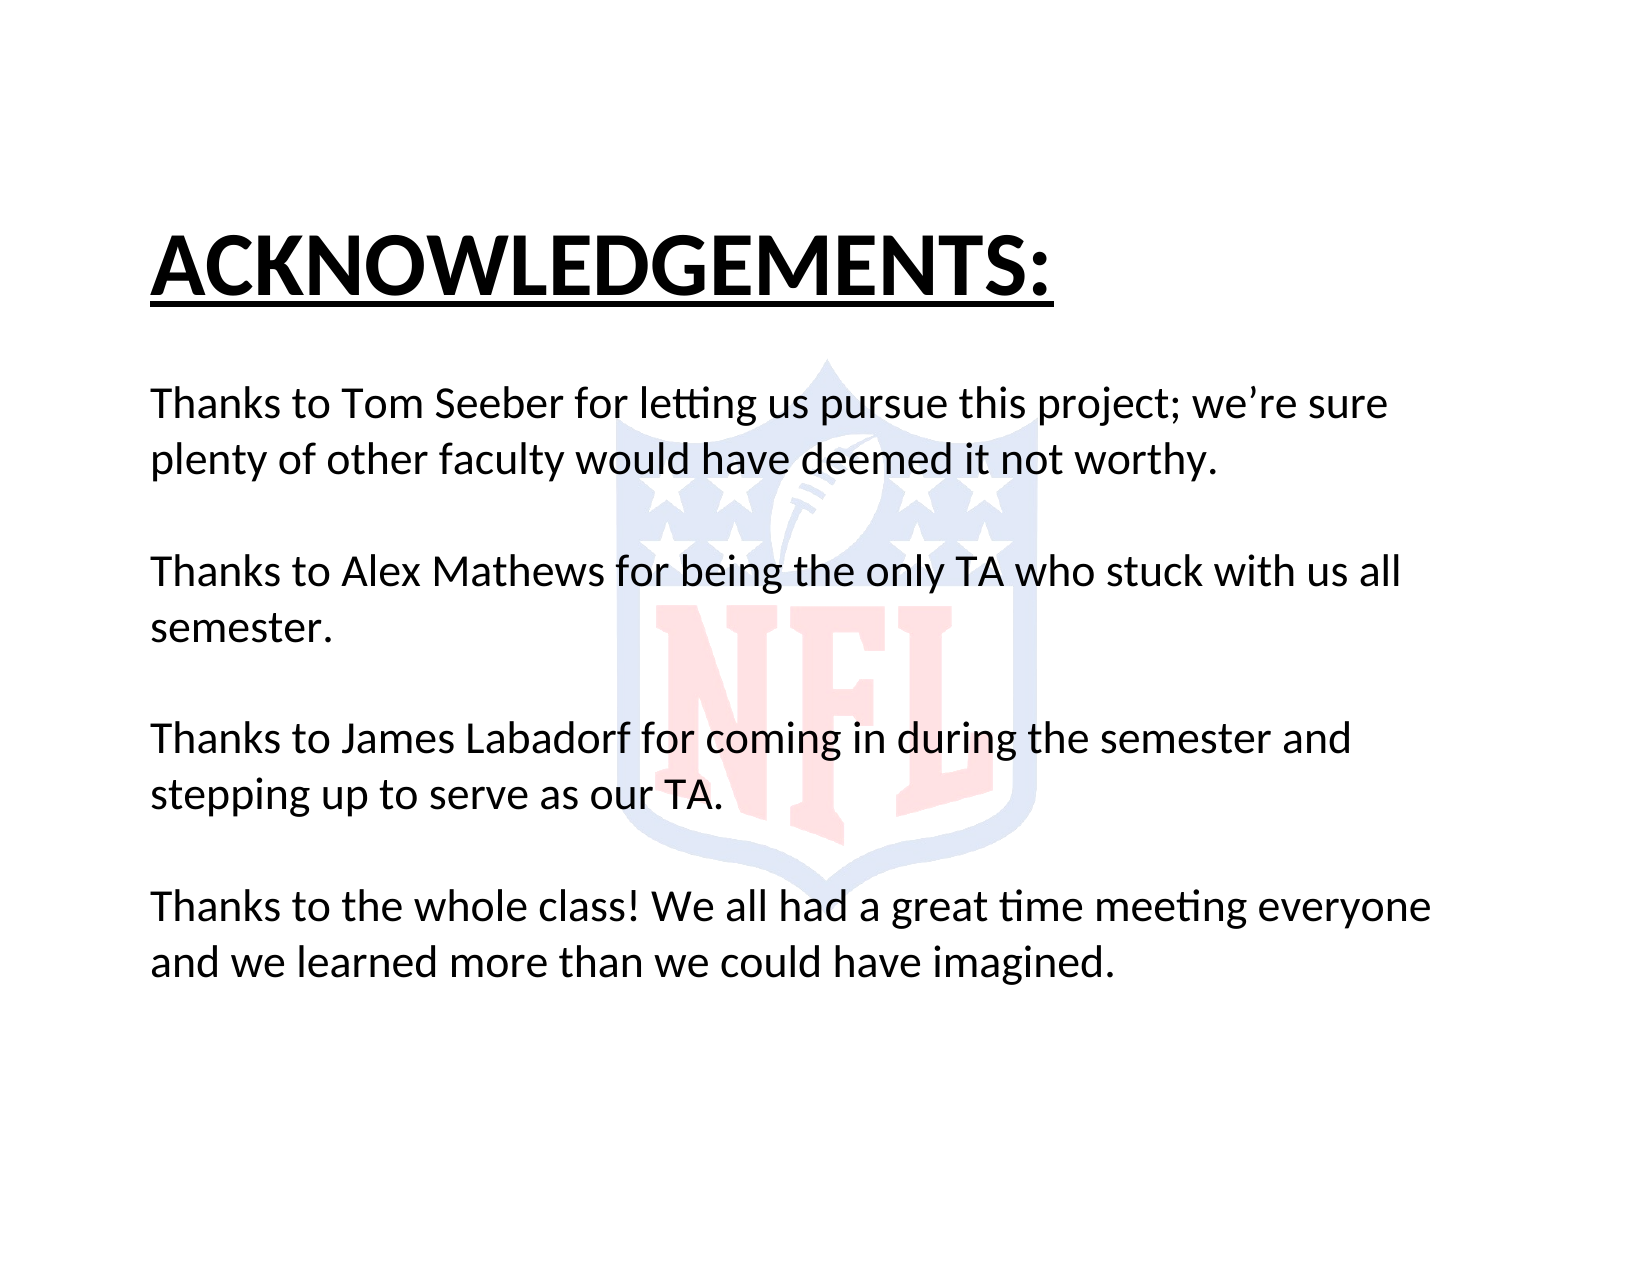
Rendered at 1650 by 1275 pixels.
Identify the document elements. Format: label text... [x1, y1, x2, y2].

text Thanks to the whole class! We all had a great time meeting everyone and we learned more than we could have imagined. [150, 877, 1500, 989]
text ACKNOWLEDGEMENTS: [150, 206, 1500, 318]
text Thanks to Alex Mathews for being the only TA who stuck with us all semester. [150, 542, 1500, 653]
text Thanks to Tom Seeber for letting us pursue this project; we’re sure plenty of other faculty would have deemed it not worthy. [150, 374, 1500, 486]
text Thanks to James Labadorf for coming in during the semester and stepping up to serve as our TA. [150, 709, 1500, 821]
